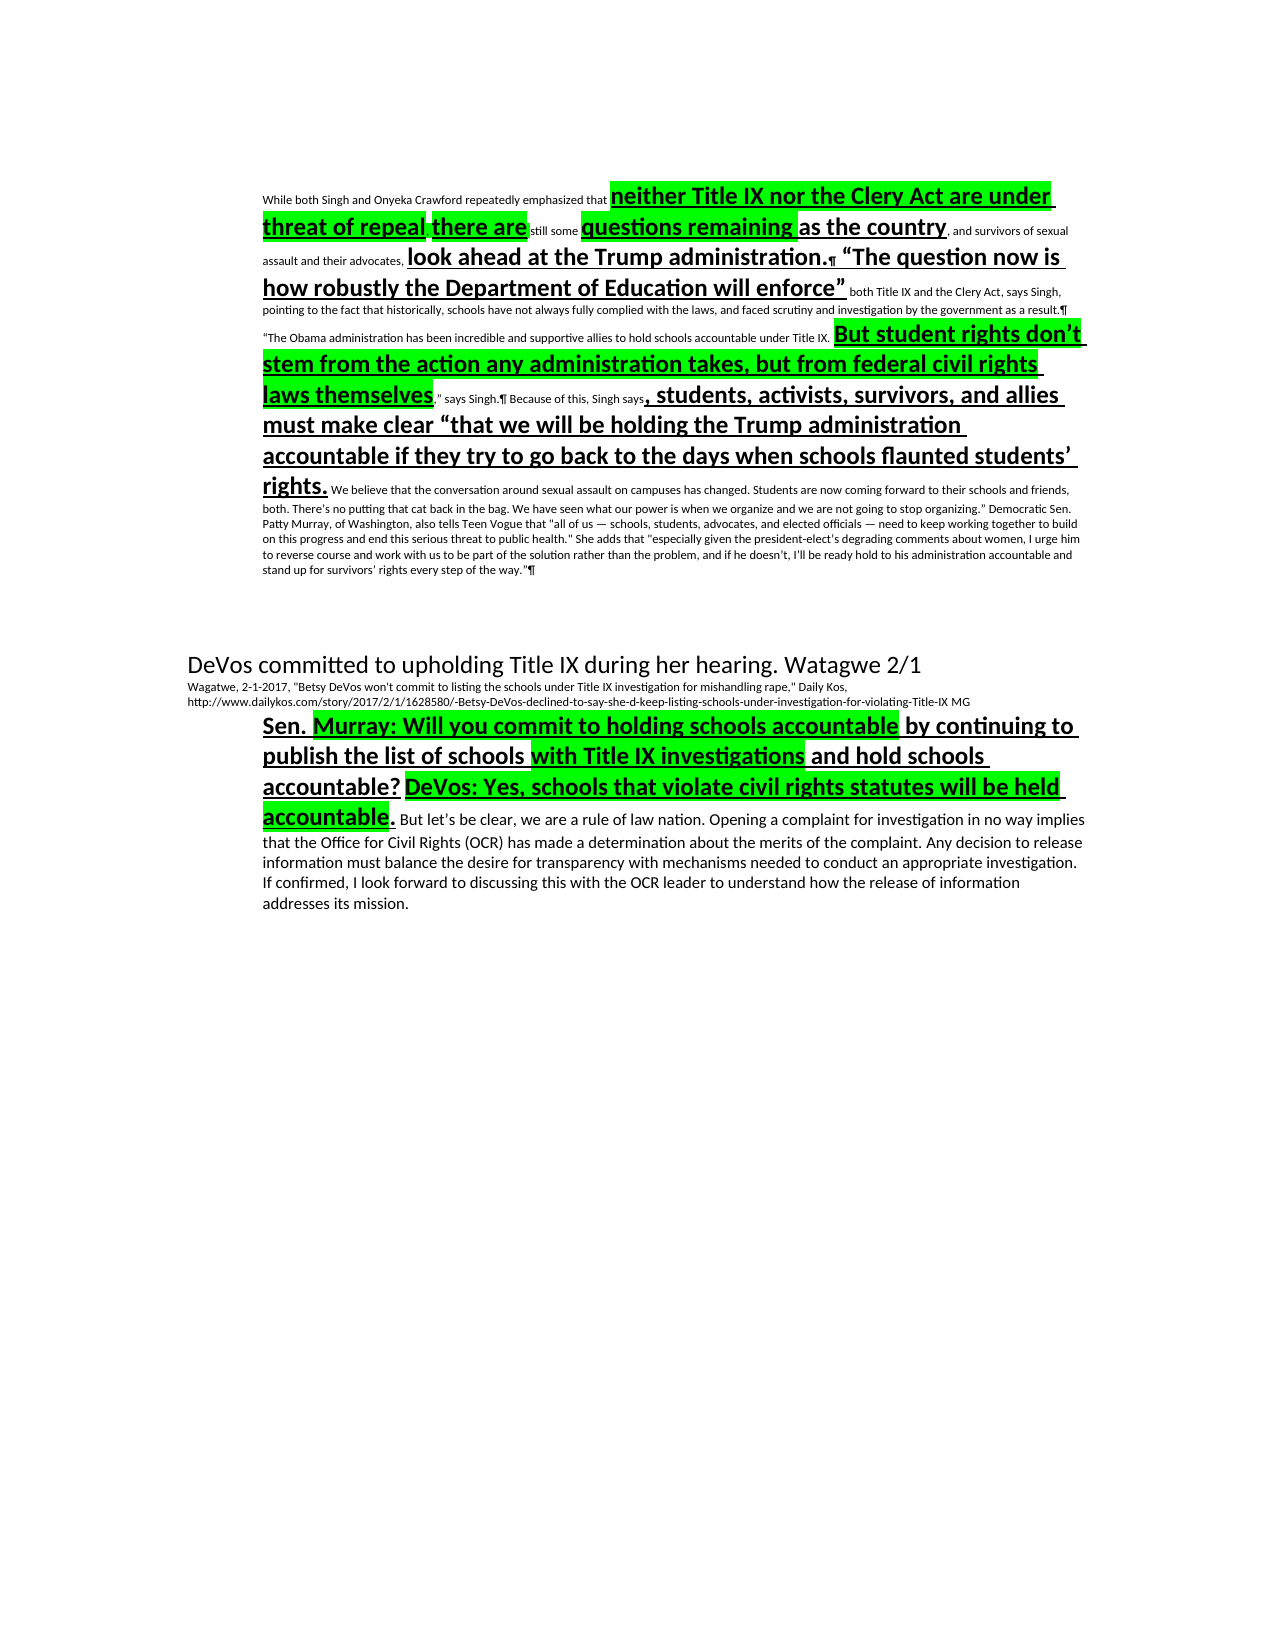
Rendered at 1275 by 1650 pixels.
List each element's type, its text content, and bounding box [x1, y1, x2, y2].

text While both Singh and Onyeka Crawford repeatedly emphasized that neither Title IX nor the Clery Act are under threat of repeal, there are still some questions remaining as the country, and survivors of sexual assault and their advocates, look ahead at the Trump administration.¶ “The question now is how robustly the Department of Education will enforce” both Title IX and the Clery Act, says Singh, pointing to the fact that historically, schools have not always fully complied with the laws, and faced scrutiny and investigation by the government as a result.¶ “The Obama administration has been incredible and supportive allies to hold schools accountable under Title IX. But student rights don’t stem from the action any administration takes, but from federal civil rights laws themselves,” says Singh.¶ Because of this, Singh says, students, activists, survivors, and allies must make clear “that we will be holding the Trump administration accountable if they try to go back to the days when schools flaunted students’ rights. We believe that the conversation around sexual assault on campuses has changed. Students are now coming forward to their schools and friends, both. There’s no putting that cat back in the bag. We have seen what our power is when we organize and we are not going to stop organizing.” Democratic Sen. Patty Murray, of Washington, also tells Teen Vogue that "all of us — schools, students, advocates, and elected officials — need to keep working together to build on this progress and end this serious threat to public health." She adds that "especially given the president-elect’s degrading comments about women, I urge him to reverse course and work with us to be part of the solution rather than the problem, and if he doesn’t, I’ll be ready hold to his administration accountable and stand up for survivors’ rights every step of the way.”¶ [262, 181, 1087, 578]
text Wagatwe, 2-1-2017, "Betsy DeVos won't commit to listing the schools under Title IX investigation for mishandling rape," Daily Kos, http://www.dailykos.com/story/2017/2/1/1628580/-Betsy-DeVos-declined-to-say-she-d-keep-listing-schools-under-investigation-for-violating-Title-IX MG [187, 679, 1087, 710]
text Sen. Murray: Will you commit to holding schools accountable by continuing to publish the list of schools with Title IX investigations and hold schools accountable? DeVos: Yes, schools that violate civil rights statutes will be held accountable. But let’s be clear, we are a rule of law nation. Opening a complaint for investigation in no way implies that the Office for Civil Rights (OCR) has made a determination about the merits of the complaint. Any decision to release information must balance the desire for transparency with mechanisms needed to conduct an appropriate investigation. If confirmed, I look forward to discussing this with the OCR leader to understand how the release of information addresses its mission. [262, 710, 1087, 913]
subtitle DeVos committed to upholding Title IX during her hearing. Watagwe 2/1 [187, 649, 1087, 679]
